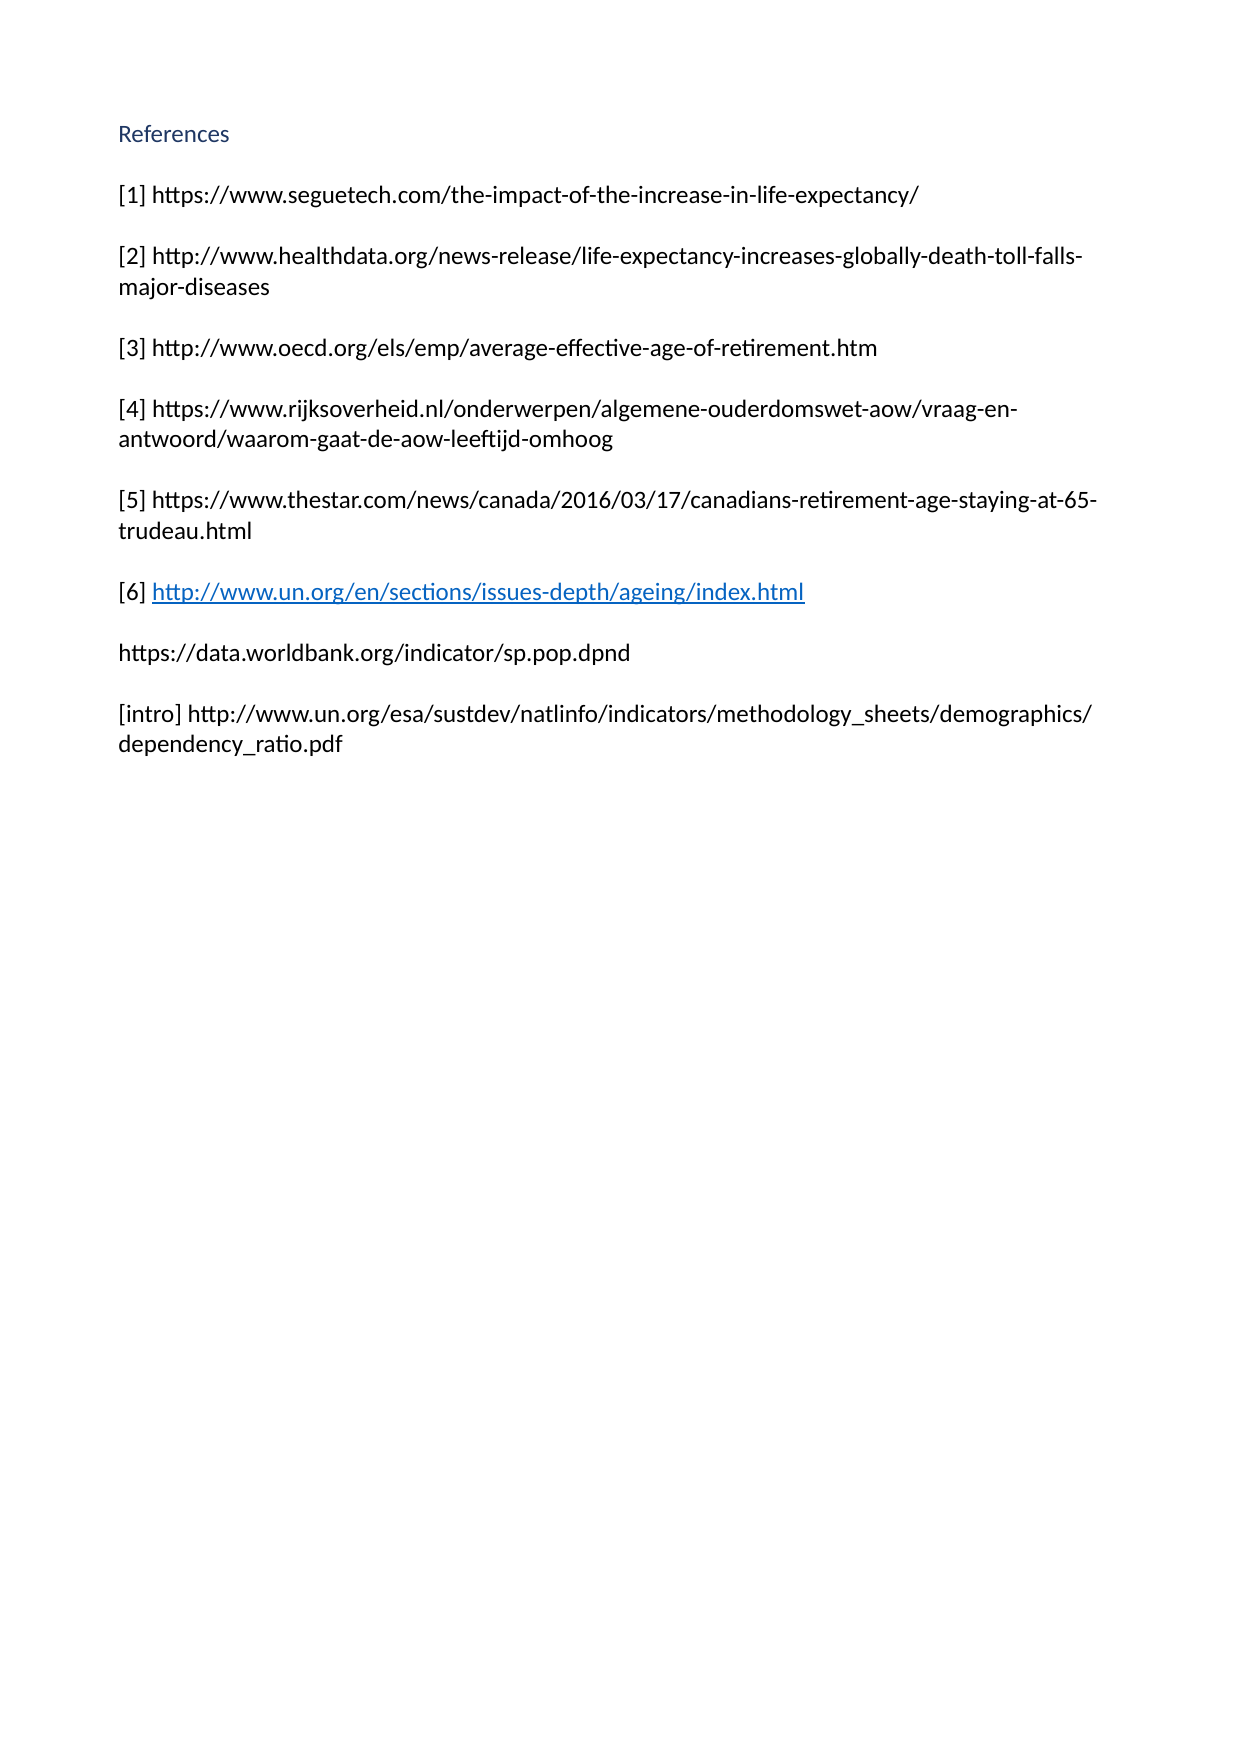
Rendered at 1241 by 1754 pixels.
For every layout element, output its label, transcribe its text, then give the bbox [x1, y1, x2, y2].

text [6] http://www.un.org/en/sections/issues-depth/ageing/index.html [118, 576, 1122, 606]
text [5] https://www.thestar.com/news/canada/2016/03/17/canadians-retirement-age-staying-at-65-trudeau.html [118, 484, 1122, 545]
text https://data.worldbank.org/indicator/sp.pop.dpnd [118, 637, 1122, 667]
text [1] https://www.seguetech.com/the-impact-of-the-increase-in-life-expectancy/ [118, 179, 1122, 210]
text [3] http://www.oecd.org/els/emp/average-effective-age-of-retirement.htm [118, 332, 1122, 362]
text [intro] http://www.un.org/esa/sustdev/natlinfo/indicators/methodology_sheets/demographics/dependency_ratio.pdf [118, 698, 1122, 759]
subtitle References [118, 118, 1122, 149]
text [4] https://www.rijksoverheid.nl/onderwerpen/algemene-ouderdomswet-aow/vraag-en-antwoord/waarom-gaat-de-aow-leeftijd-omhoog [118, 393, 1122, 454]
text [2] http://www.healthdata.org/news-release/life-expectancy-increases-globally-death-toll-falls-major-diseases [118, 240, 1122, 301]
